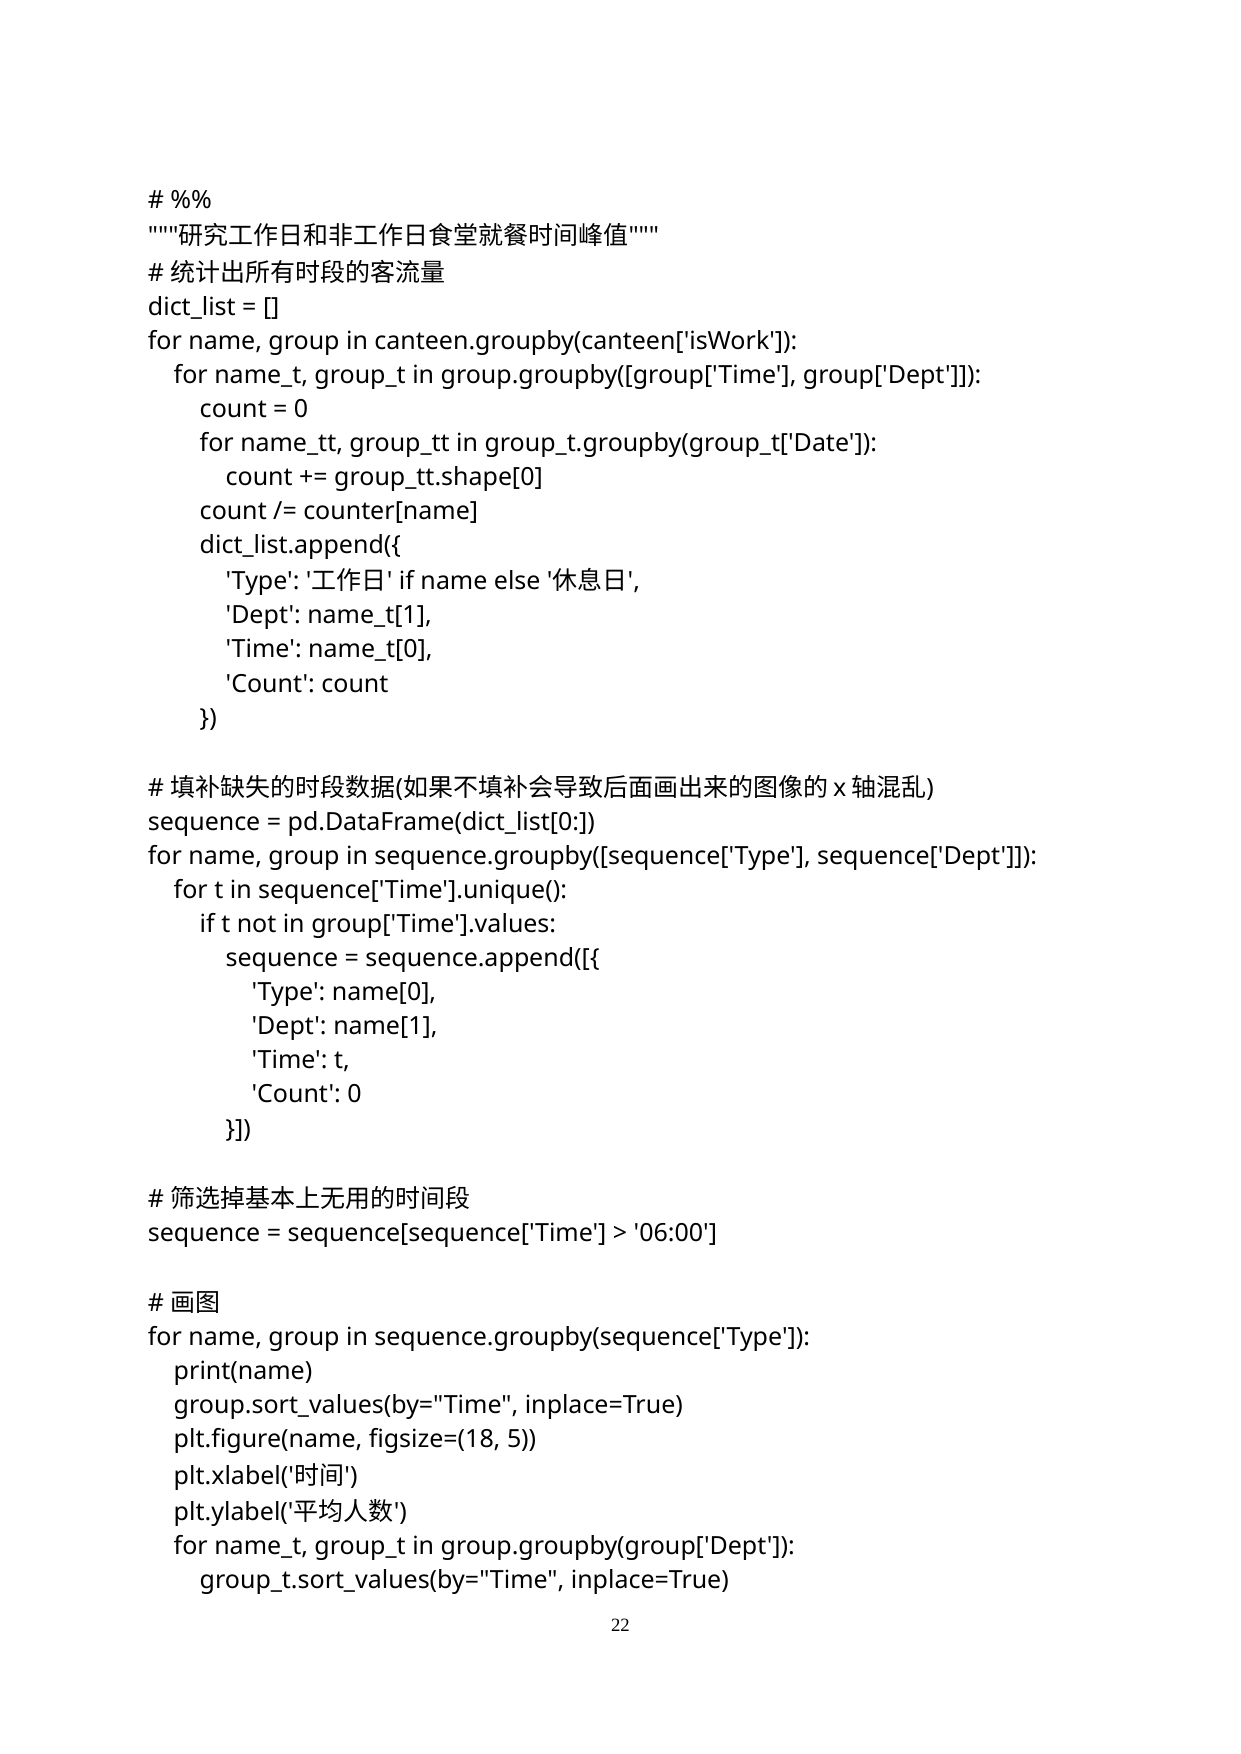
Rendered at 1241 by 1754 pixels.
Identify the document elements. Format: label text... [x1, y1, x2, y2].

text 'Time': t, [148, 1042, 1092, 1076]
text group.sort_values(by="Time", inplace=True) [148, 1387, 1092, 1421]
text for name_t, group_t in group.groupby([group['Time'], group['Dept']]): [148, 356, 1092, 391]
text count = 0 [148, 391, 1092, 424]
text count += group_tt.shape[0] [148, 459, 1092, 493]
text dict_list = [] [148, 288, 1092, 322]
text 'Type': '工作日' if name else '休息日', [148, 561, 1092, 597]
text for name, group in canteen.groupby(canteen['isWork']): [148, 322, 1092, 356]
text dict_list.append({ [148, 527, 1092, 561]
text for name_tt, group_tt in group_t.groupby(group_t['Date']): [148, 424, 1092, 459]
text """研究工作日和非工作日食堂就餐时间峰值""" [148, 216, 1092, 252]
text if t not in group['Time'].values: [148, 906, 1092, 940]
text 'Count': count [148, 665, 1092, 699]
text 'Time': name_t[0], [148, 631, 1092, 665]
text print(name) [148, 1353, 1092, 1387]
text group_t.sort_values(by="Time", inplace=True) [148, 1562, 1092, 1596]
text 'Count': 0 [148, 1076, 1092, 1110]
text for name_t, group_t in group.groupby(group['Dept']): [148, 1528, 1092, 1562]
text plt.xlabel('时间') [148, 1455, 1092, 1491]
text sequence = sequence[sequence['Time'] > '06:00'] [148, 1214, 1092, 1249]
text # 统计出所有时段的客流量 [148, 252, 1092, 288]
text plt.figure(name, figsize=(18, 5)) [148, 1421, 1092, 1455]
text 'Dept': name_t[1], [148, 597, 1092, 631]
text for name, group in sequence.groupby([sequence['Type'], sequence['Dept']]): [148, 838, 1092, 872]
text }) [148, 699, 1092, 733]
text for name, group in sequence.groupby(sequence['Type']): [148, 1319, 1092, 1353]
text for t in sequence['Time'].unique(): [148, 872, 1092, 906]
text 'Type': name[0], [148, 974, 1092, 1008]
text plt.ylabel('平均人数') [148, 1491, 1092, 1528]
text # 筛选掉基本上无用的时间段 [148, 1178, 1092, 1214]
text # 画图 [148, 1283, 1092, 1319]
text sequence = pd.DataFrame(dict_list[0:]) [148, 804, 1092, 838]
text 'Dept': name[1], [148, 1008, 1092, 1042]
text # %% [148, 182, 1092, 216]
text count /= counter[name] [148, 493, 1092, 527]
text sequence = sequence.append([{ [148, 940, 1092, 974]
text }]) [148, 1110, 1092, 1144]
text # 填补缺失的时段数据(如果不填补会导致后面画出来的图像的x轴混乱) [148, 767, 1092, 804]
